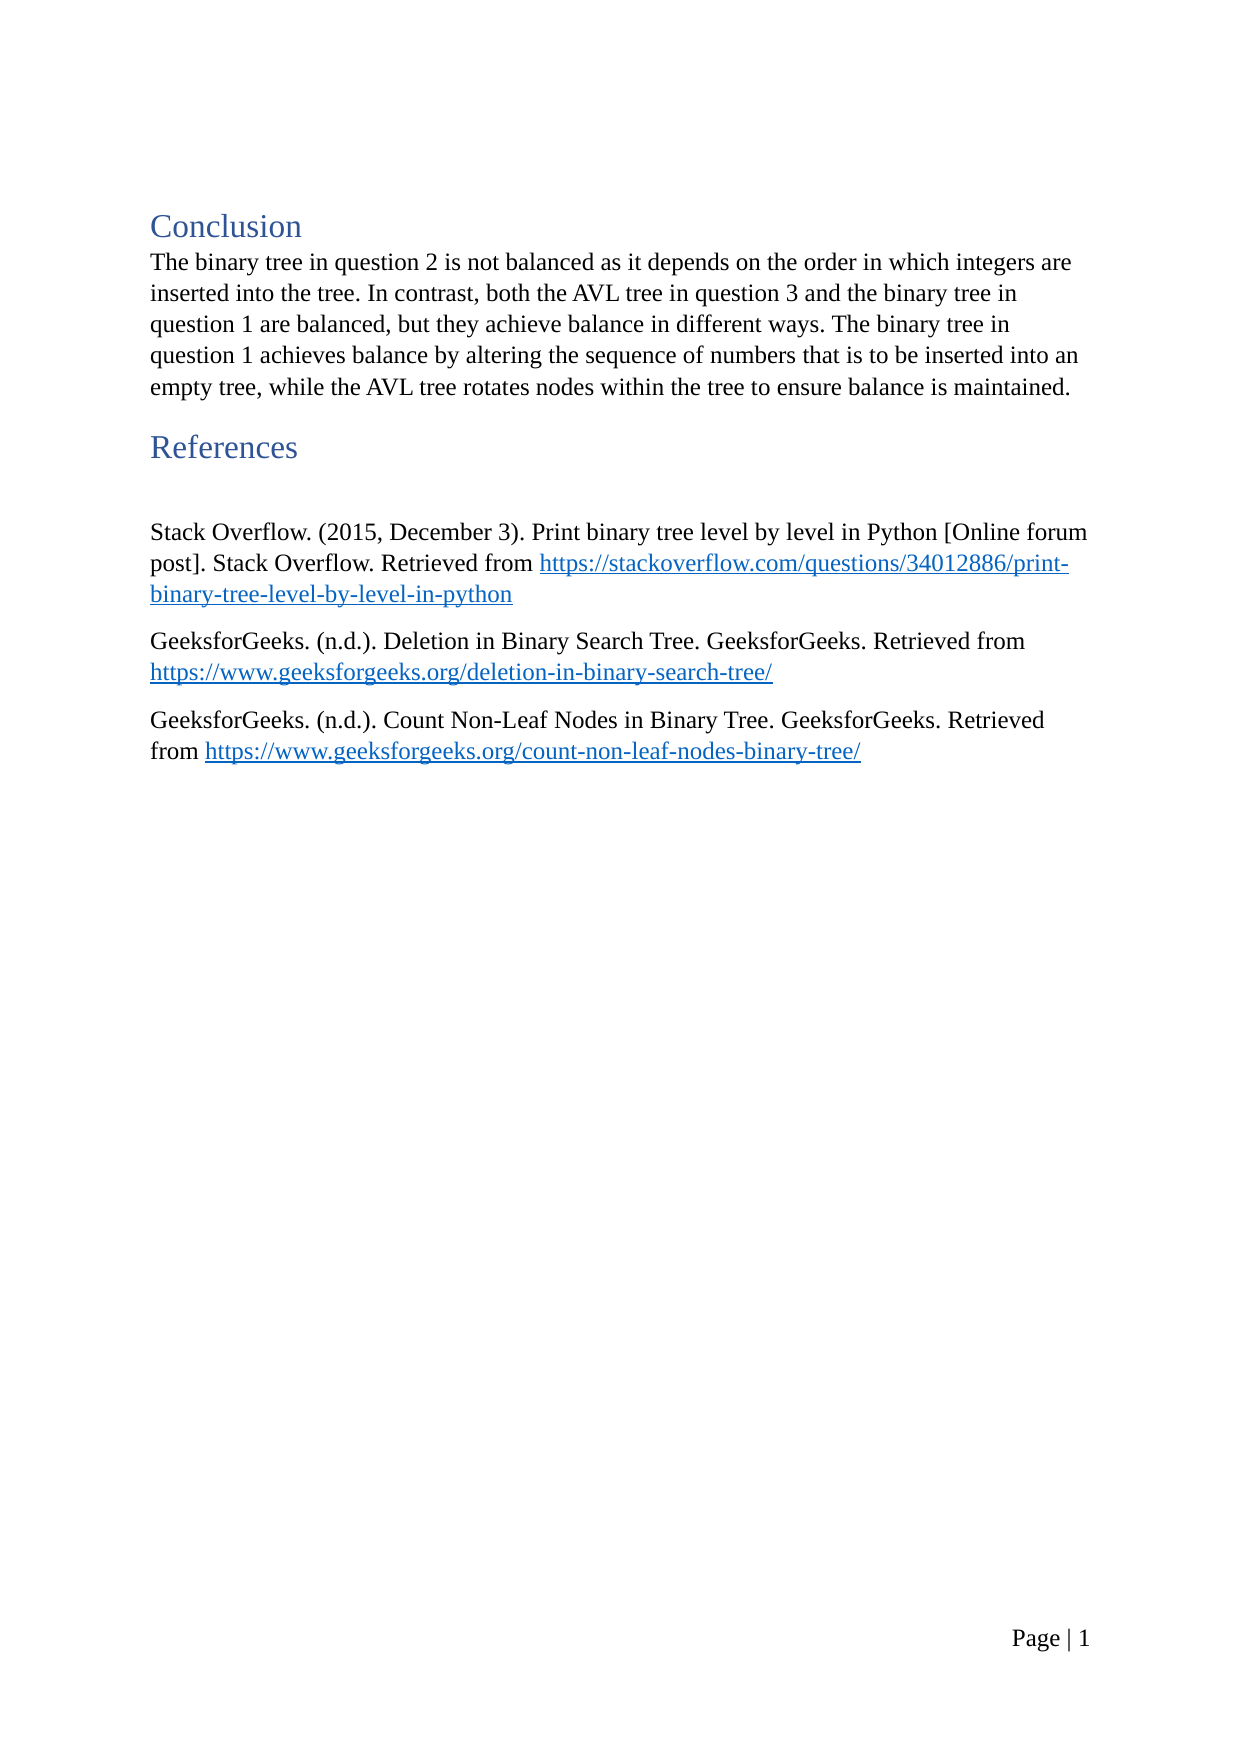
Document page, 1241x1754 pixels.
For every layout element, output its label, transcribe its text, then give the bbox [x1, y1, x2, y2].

text Stack Overflow. (2015, December 3). Print binary tree level by level in Python [Online forum post]. Stack Overflow. Retrieved from https://stackoverflow.com/questions/34012886/print-binary-tree-level-by-level-in-python [150, 517, 1090, 607]
text GeeksforGeeks. (n.d.). Count Non-Leaf Nodes in Binary Tree. GeeksforGeeks. Retrieved from https://www.geeksforgeeks.org/count-non-leaf-nodes-binary-tree/ [150, 705, 1090, 765]
text The binary tree in question 2 is not balanced as it depends on the order in which integers are inserted into the tree. In contrast, both the AVL tree in question 3 and the binary tree in question 1 are balanced, but they achieve balance in different ways. The binary tree in question 1 achieves balance by altering the sequence of numbers that is to be inserted into an empty tree, while the AVL tree rotates nodes within the tree to ensure balance is maintained. [150, 247, 1090, 400]
text GeeksforGeeks. (n.d.). Deletion in Binary Search Tree. GeeksforGeeks. Retrieved from https://www.geeksforgeeks.org/deletion-in-binary-search-tree/ [150, 626, 1090, 686]
subtitle Conclusion [150, 206, 1090, 244]
subtitle References [150, 428, 1090, 466]
